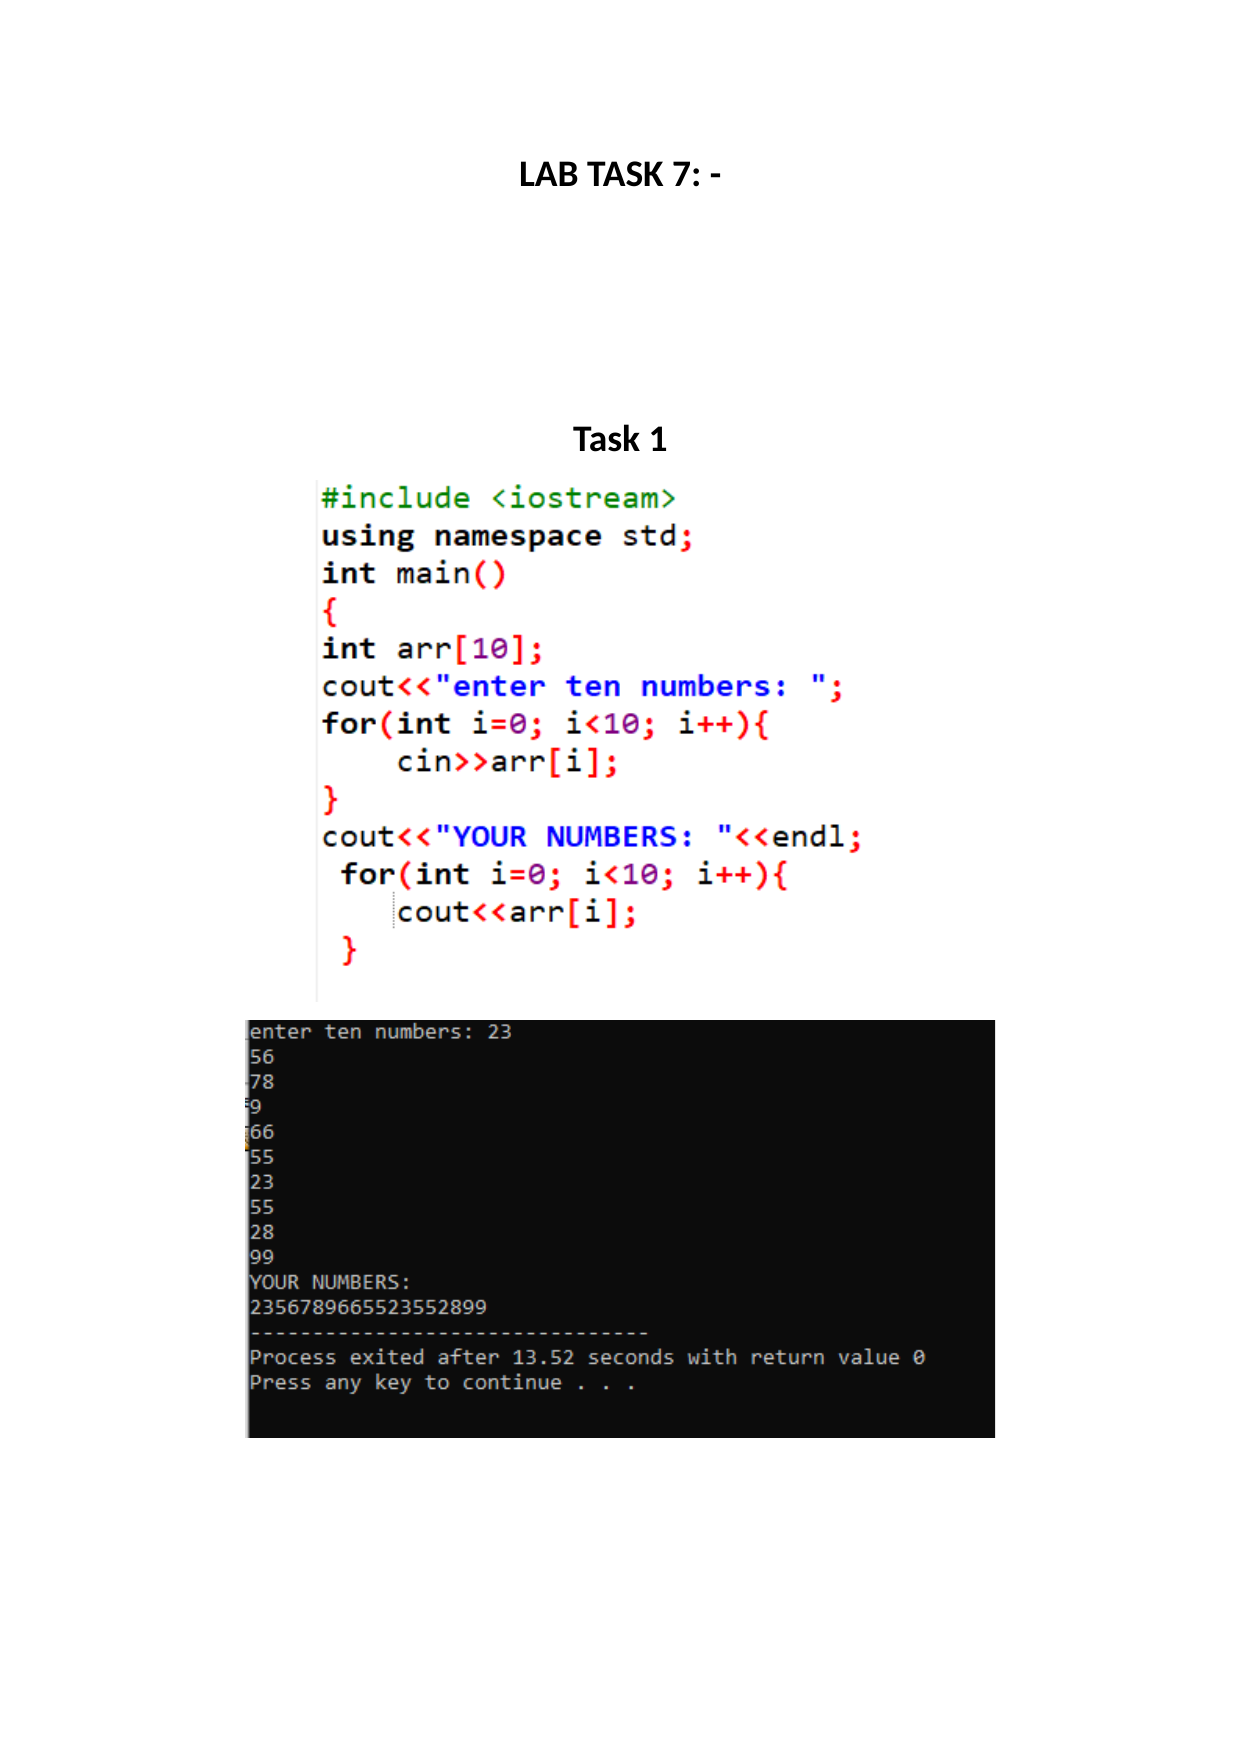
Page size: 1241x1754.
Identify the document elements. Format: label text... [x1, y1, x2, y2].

text Task 1 [150, 414, 1090, 460]
text LAB TASK 7: - [150, 150, 1090, 196]
picture [245, 1020, 995, 1438]
picture [315, 480, 925, 1002]
